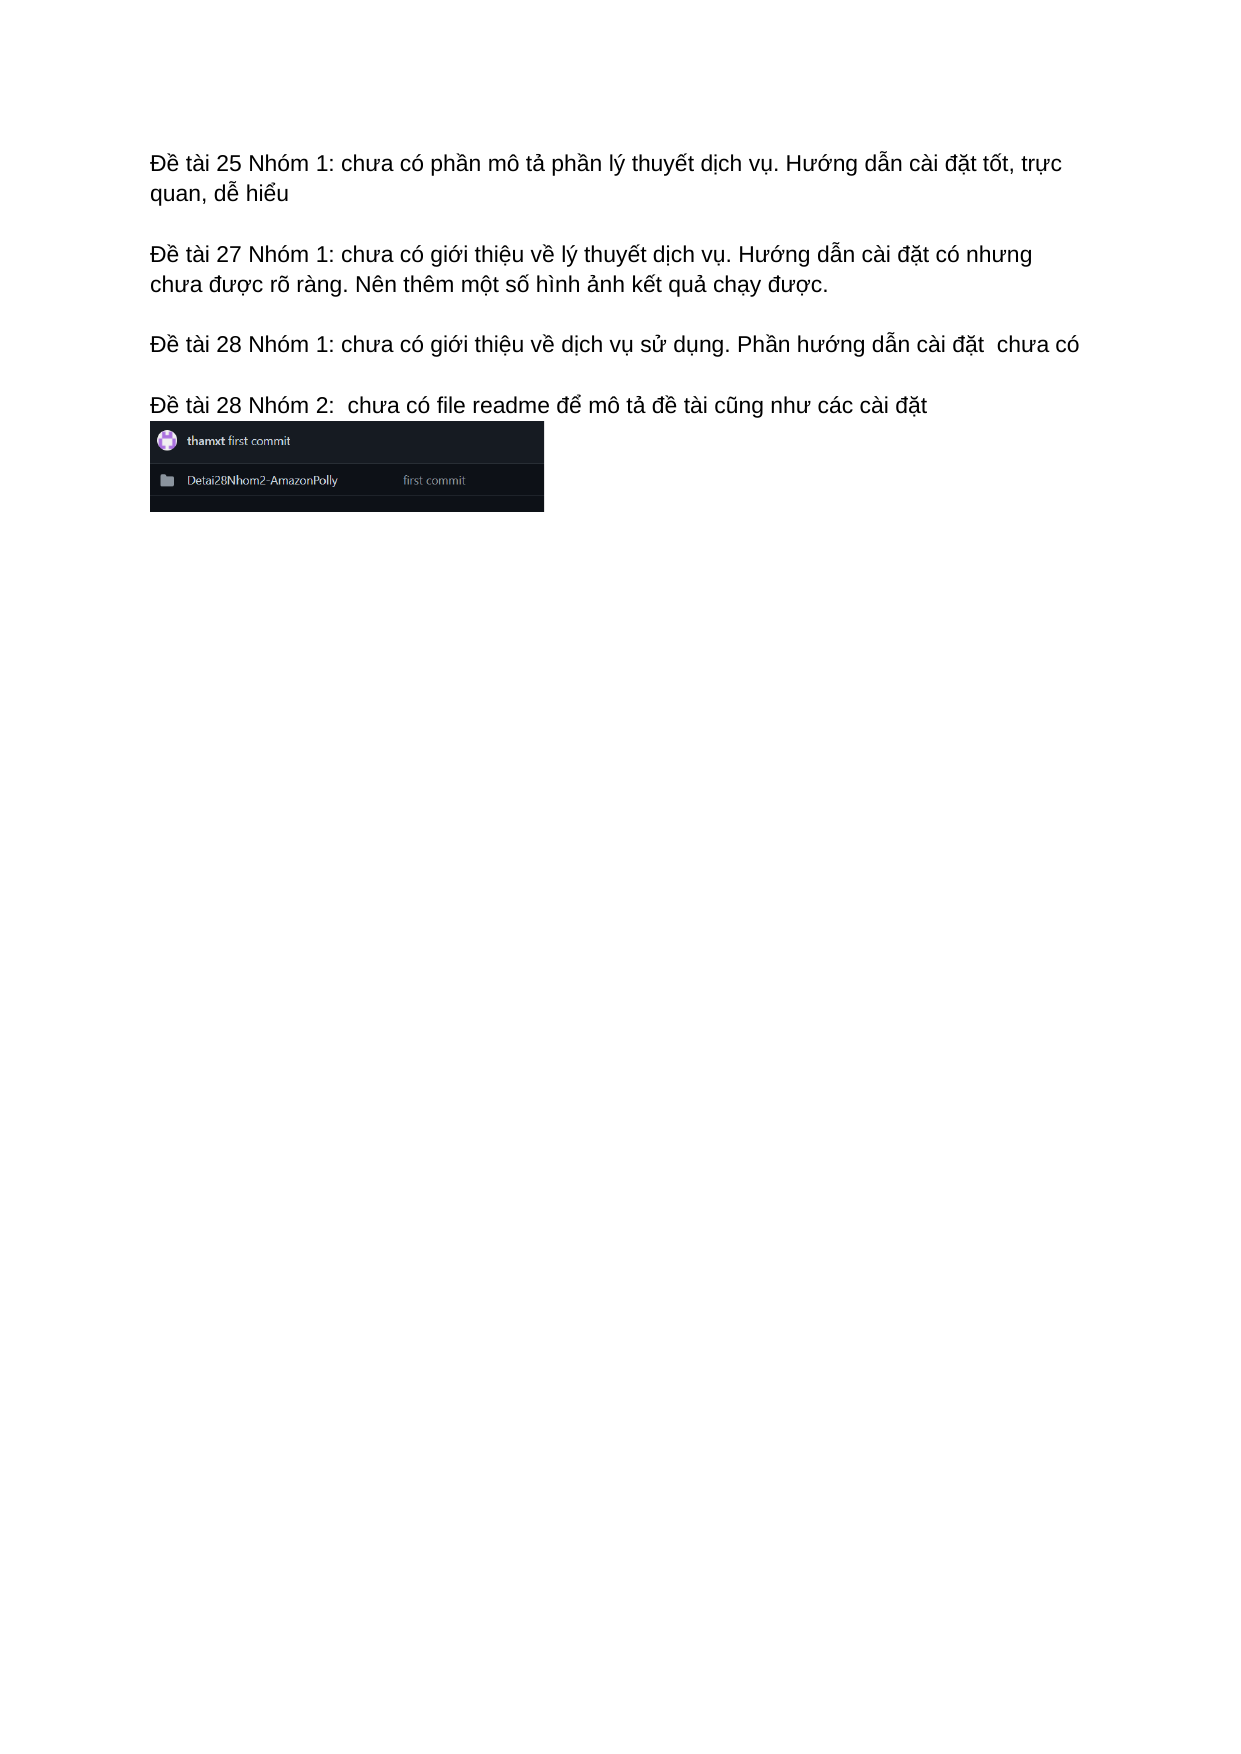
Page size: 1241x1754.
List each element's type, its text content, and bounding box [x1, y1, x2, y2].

text Đề tài 27 Nhóm 1: chưa có giới thiệu về lý thuyết dịch vụ. Hướng dẫn cài đặt có nhưng chưa được rõ ràng. Nên thêm một số hình ảnh kết quả chạy được. [150, 241, 1090, 297]
text Đề tài 28 Nhóm 1: chưa có giới thiệu về dịch vụ sử dụng. Phần hướng dẫn cài đặt chưa có [150, 331, 1090, 358]
text Đề tài 25 Nhóm 1: chưa có phần mô tả phần lý thuyết dịch vụ. Hướng dẫn cài đặt tốt, trực quan, dễ hiểu [150, 150, 1090, 207]
text Đề tài 28 Nhóm 2: chưa có file readme để mô tả đề tài cũng như các cài đặt [150, 392, 1090, 418]
picture [150, 421, 545, 512]
